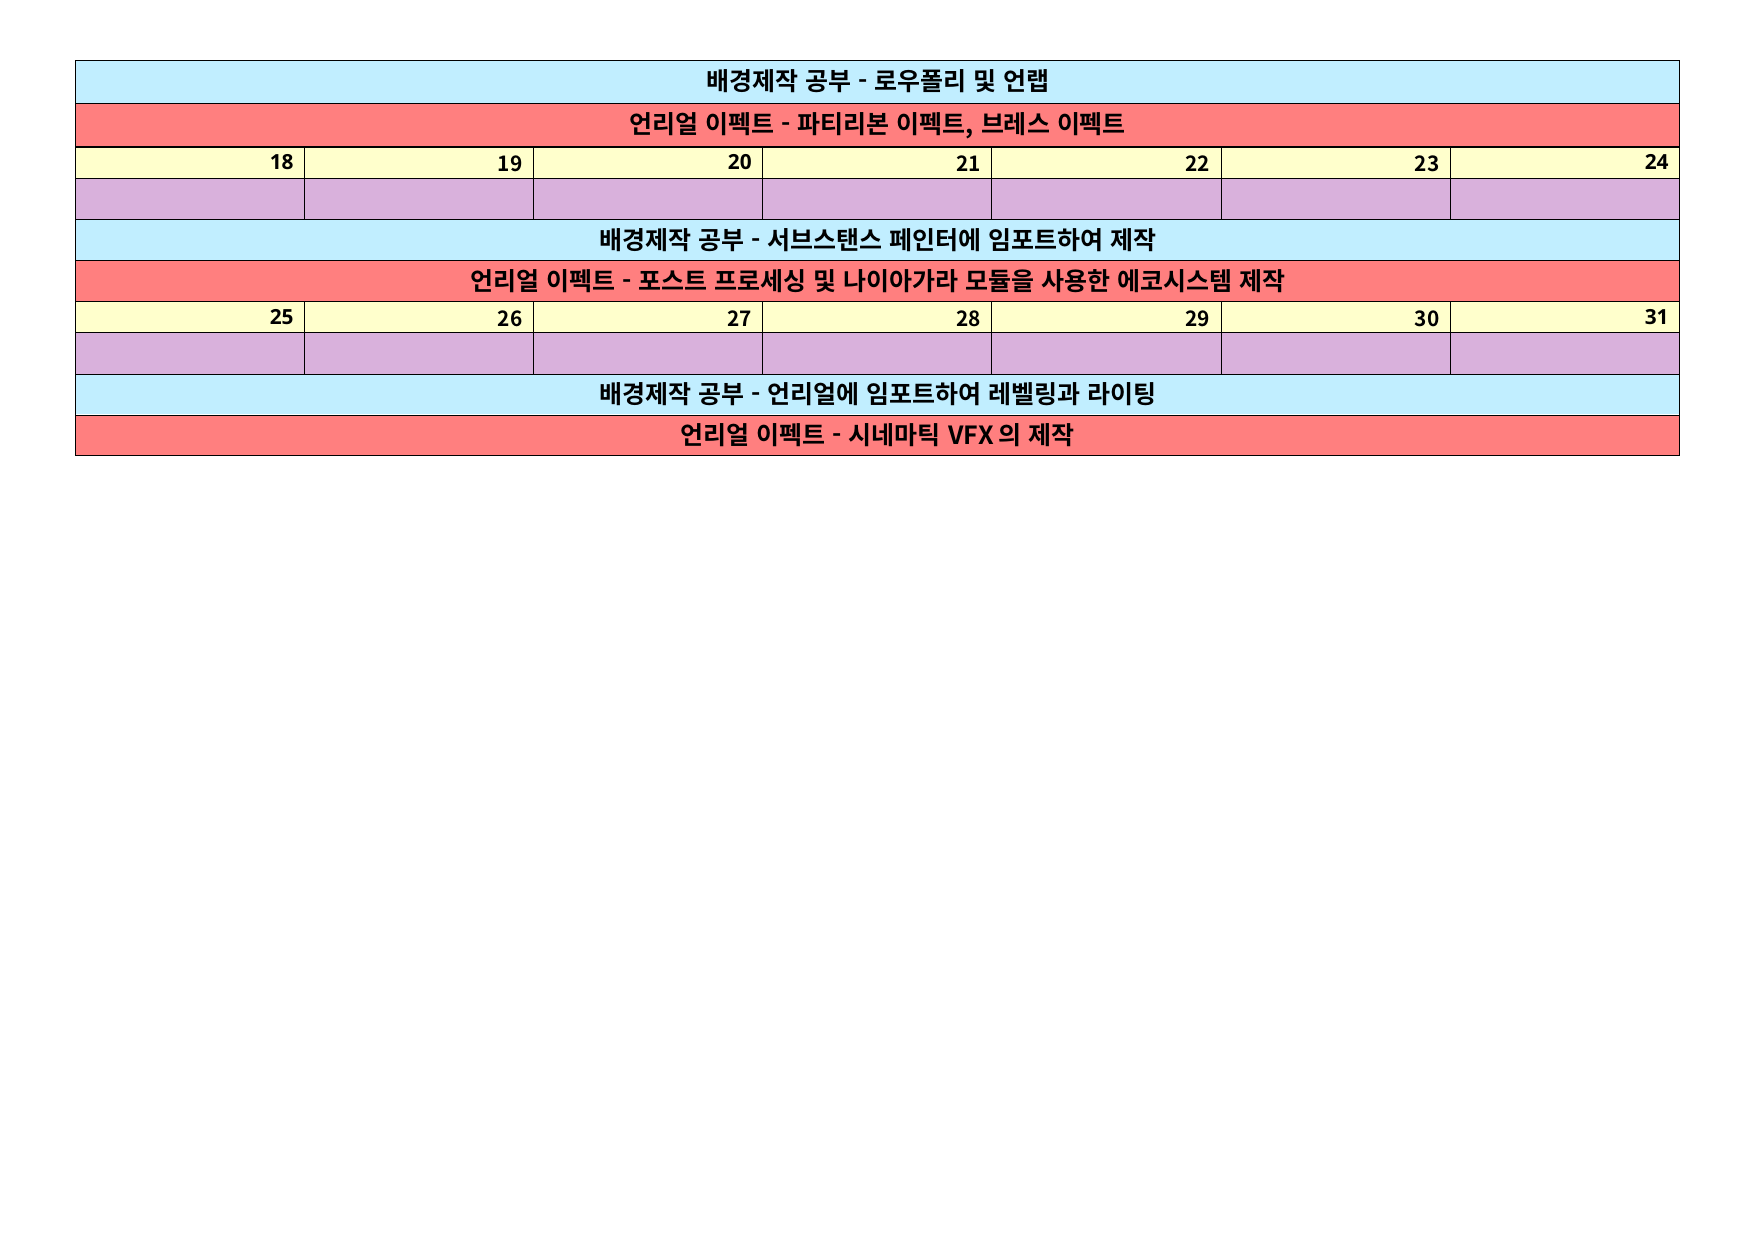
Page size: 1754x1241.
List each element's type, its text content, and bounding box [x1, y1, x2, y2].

table_cell 19 [305, 148, 533, 178]
table_cell 20 [534, 148, 762, 178]
table_cell [305, 179, 533, 219]
table_cell 25 [76, 302, 304, 332]
table_cell 배경제작 공부 - 로우폴리 및 언랩 [76, 61, 1679, 103]
table_cell 배경제작 공부 - 언리얼에 임포트하여 레벨링과 라이팅 [76, 375, 1679, 414]
table_cell 언리얼 이펙트 - 시네마틱 VFX의 제작 [76, 416, 1679, 455]
table_cell 24 [1451, 148, 1679, 178]
table_cell [763, 333, 991, 374]
table_cell 배경제작 공부 - 서브스탠스 페인터에 임포트하여 제작 [76, 220, 1679, 260]
table_cell [1451, 179, 1679, 219]
table_cell 26 [305, 302, 533, 332]
table_cell [305, 333, 533, 374]
table_cell [1222, 333, 1450, 374]
table_cell [534, 179, 762, 219]
table_cell 29 [992, 302, 1221, 332]
table_cell 30 [1222, 302, 1450, 332]
table_cell 27 [534, 302, 762, 332]
table_cell 31 [1451, 302, 1679, 332]
table_cell [534, 333, 762, 374]
table_cell [1451, 333, 1679, 374]
table_cell 18 [76, 148, 304, 178]
table_cell 언리얼 이펙트 - 파티리본 이펙트, 브레스 이펙트 [76, 104, 1679, 146]
table_cell [763, 179, 991, 219]
table_cell [1222, 179, 1450, 219]
table_cell [992, 179, 1221, 219]
table_cell 22 [992, 148, 1221, 178]
table_cell [76, 179, 304, 219]
table_cell 23 [1222, 148, 1450, 178]
table_cell [76, 333, 304, 374]
table_cell 28 [763, 302, 991, 332]
table_cell 21 [763, 148, 991, 178]
table_cell 언리얼 이펙트 - 포스트 프로세싱 및 나이아가라 모듈을 사용한 에코시스템 제작 [76, 261, 1679, 301]
table_cell [992, 333, 1221, 374]
